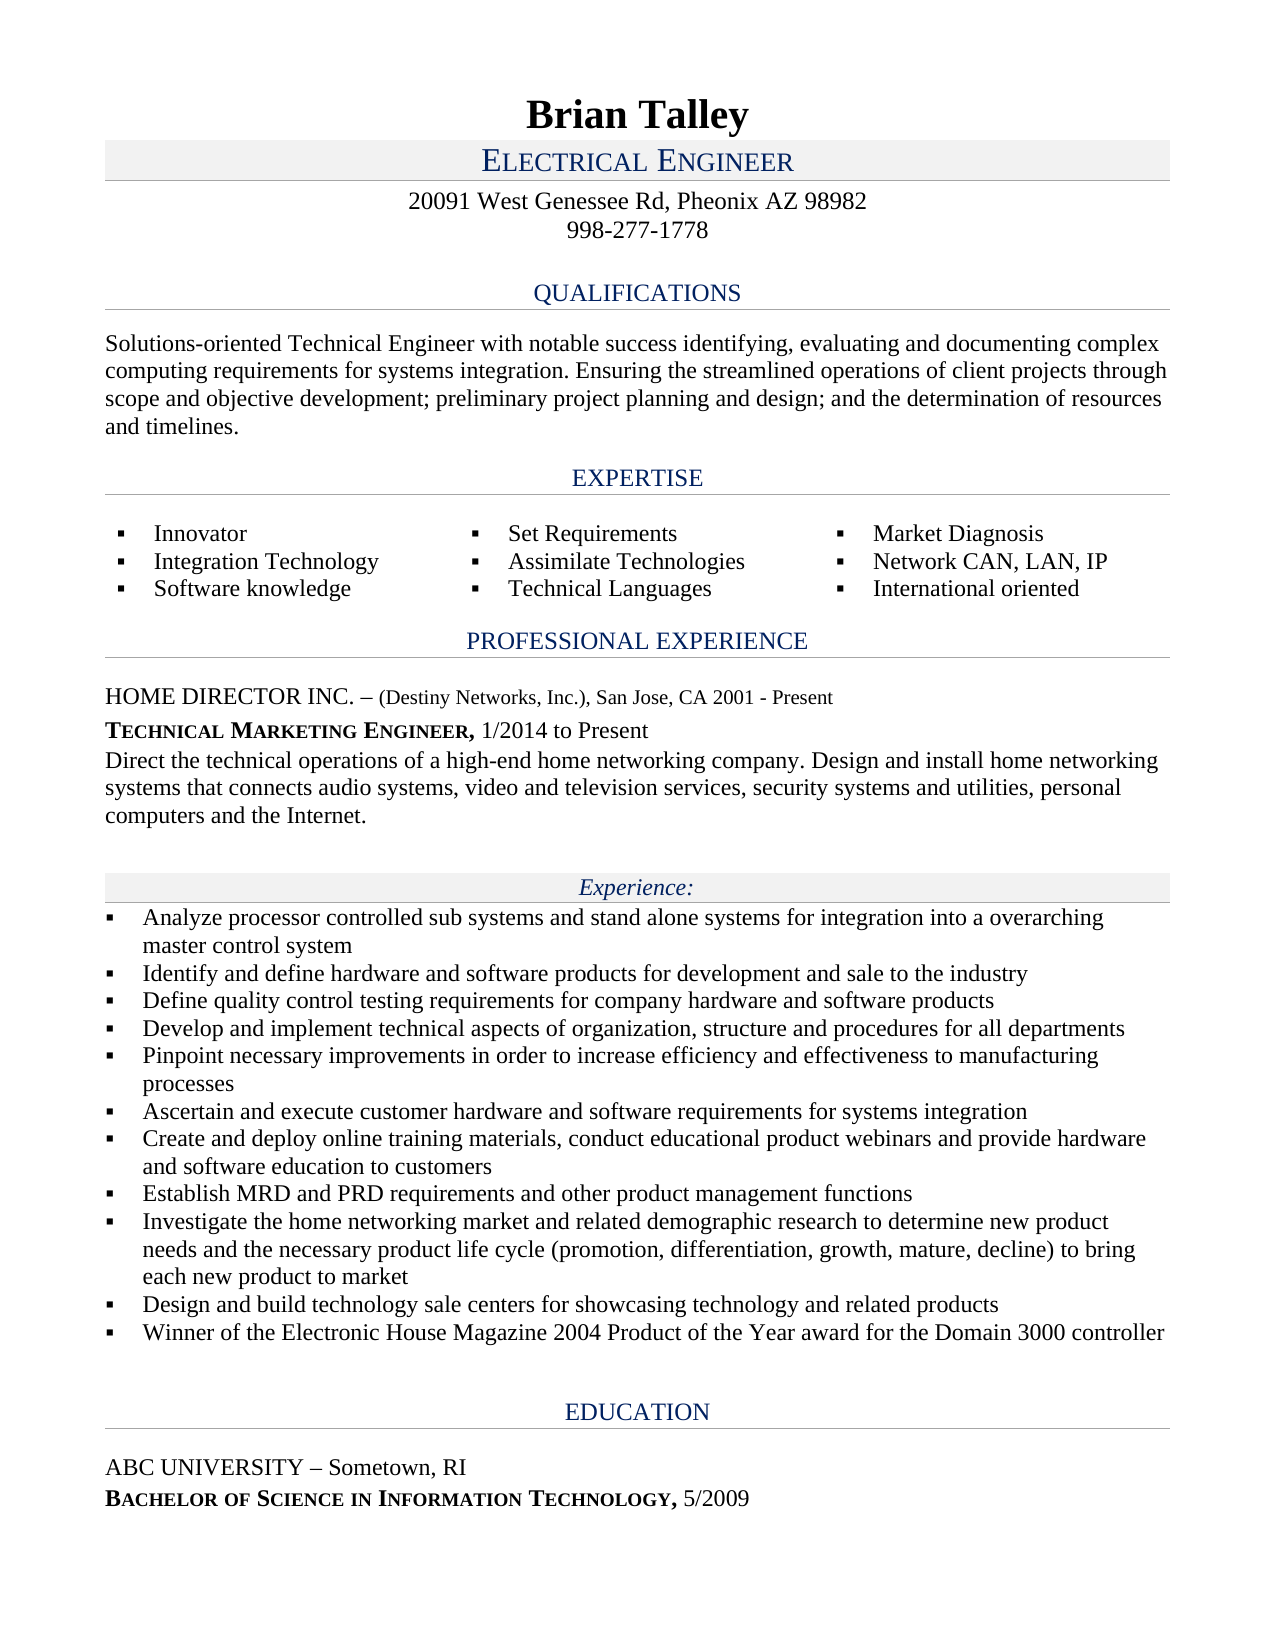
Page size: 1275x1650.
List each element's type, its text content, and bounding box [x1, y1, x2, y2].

text EXPERTISE [105, 463, 1170, 494]
text Solutions-oriented Technical Engineer with notable success identifying, evaluating and documenting complex computing requirements for systems integration. Ensuring the streamlined operations of client projects through scope and objective development; preliminary project planning and design; and the determination of resources and timelines. [105, 329, 1170, 439]
text 20091 West Genessee Rd, Pheonix AZ 98982 [105, 186, 1170, 215]
list Develop and implement technical aspects of organization, structure and procedures for all departments [105, 1014, 1170, 1041]
text 998-277-1778 [105, 215, 1170, 244]
text Bachelor of Science in Information Technology, 5/2009 [105, 1484, 1170, 1512]
list Design and build technology sale centers for showcasing technology and related products [105, 1290, 1170, 1317]
list Define quality control testing requirements for company hardware and software products [105, 986, 1170, 1014]
text Home Director Inc. – (Destiny Networks, Inc.), San Jose, CA 2001 - Present [105, 682, 1170, 710]
text PROFESSIONAL EXPERIENCE [105, 626, 1170, 657]
table_header Market Diagnosis Network CAN, LAN, IP International oriented [824, 519, 1170, 602]
table_header Set Requirements Assimilate Technologies Technical Languages [459, 519, 824, 602]
list Winner of the Electronic House Magazine 2004 Product of the Year award for the Domain 3000 controller [105, 1317, 1170, 1345]
table_header Innovator Integration Technology Software knowledge [105, 519, 459, 602]
text Technical Marketing Engineer, 1/2014 to Present [105, 716, 1170, 743]
text Experience: [105, 873, 1170, 902]
list Identify and define hardware and software products for development and sale to the industry [105, 959, 1170, 986]
text Direct the technical operations of a high-end home networking company. Design and install home networking systems that connects audio systems, video and television services, security systems and utilities, personal computers and the Internet. [105, 746, 1170, 828]
list Ascertain and execute customer hardware and software requirements for systems integration [105, 1097, 1170, 1124]
text QUALIFICATIONS [105, 278, 1170, 309]
text ABC University – Sometown, RI [105, 1453, 1170, 1480]
list Investigate the home networking market and related demographic research to determine new product needs and the necessary product life cycle (promotion, differentiation, growth, mature, decline) to bring each new product to market [105, 1207, 1170, 1290]
list Pinpoint necessary improvements in order to increase efficiency and effectiveness to manufacturing processes [105, 1041, 1170, 1097]
text EDUCATION [105, 1397, 1170, 1428]
text Electrical Engineer [105, 140, 1170, 180]
list Establish MRD and PRD requirements and other product management functions [105, 1179, 1170, 1207]
list Create and deploy online training materials, conduct educational product webinars and provide hardware and software education to customers [105, 1124, 1170, 1179]
text Brian Talley [105, 90, 1170, 138]
list Analyze processor controlled sub systems and stand alone systems for integration into a overarching master control system [105, 903, 1170, 959]
